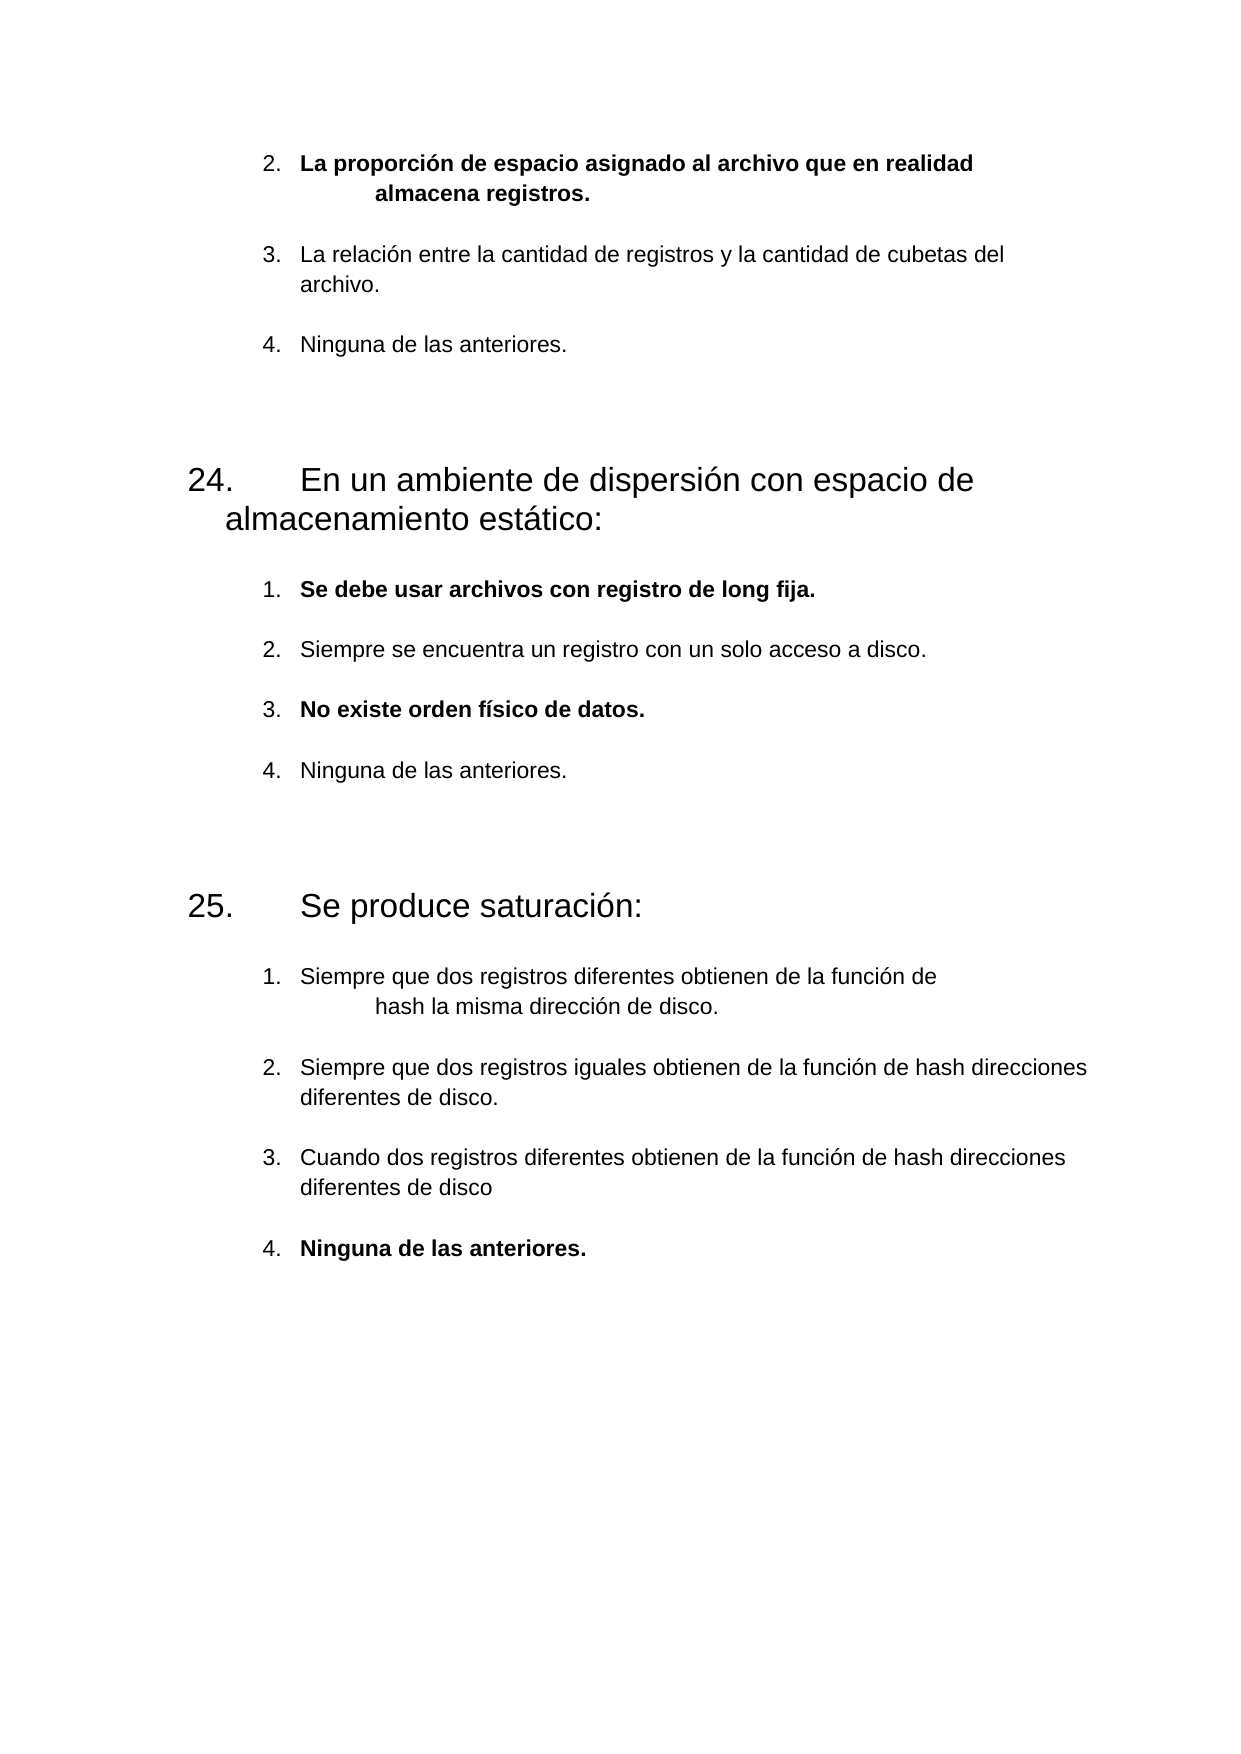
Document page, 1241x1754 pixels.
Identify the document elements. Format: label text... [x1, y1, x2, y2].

subtitle En un ambiente de dispersión con espacio de almacenamiento estático: [187, 460, 1090, 576]
list Siempre que dos registros iguales obtienen de la función de hash direcciones diferentes de disco. [262, 1053, 1090, 1140]
list Cuando dos registros diferentes obtienen de la función de hash direcciones diferentes de disco [262, 1144, 1090, 1231]
list Siempre que dos registros diferentes obtienen de la función de hash la misma dirección de disco. [262, 963, 1090, 1049]
list No existe orden físico de datos. [262, 696, 1090, 753]
list Se debe usar archivos con registro de long fija. [262, 576, 1090, 632]
list Siempre se encuentra un registro con un solo acceso a disco. [262, 636, 1090, 693]
list Ninguna de las anteriores. [262, 331, 1090, 384]
list La proporción de espacio asignado al archivo que en realidad almacena registros. [262, 150, 1090, 237]
list La relación entre la cantidad de registros y la cantidad de cubetas del archivo. [262, 241, 1090, 327]
list Ninguna de las anteriores. [262, 757, 1090, 809]
subtitle Se produce saturación: [187, 886, 1090, 963]
list Ninguna de las anteriores. [262, 1235, 1090, 1287]
